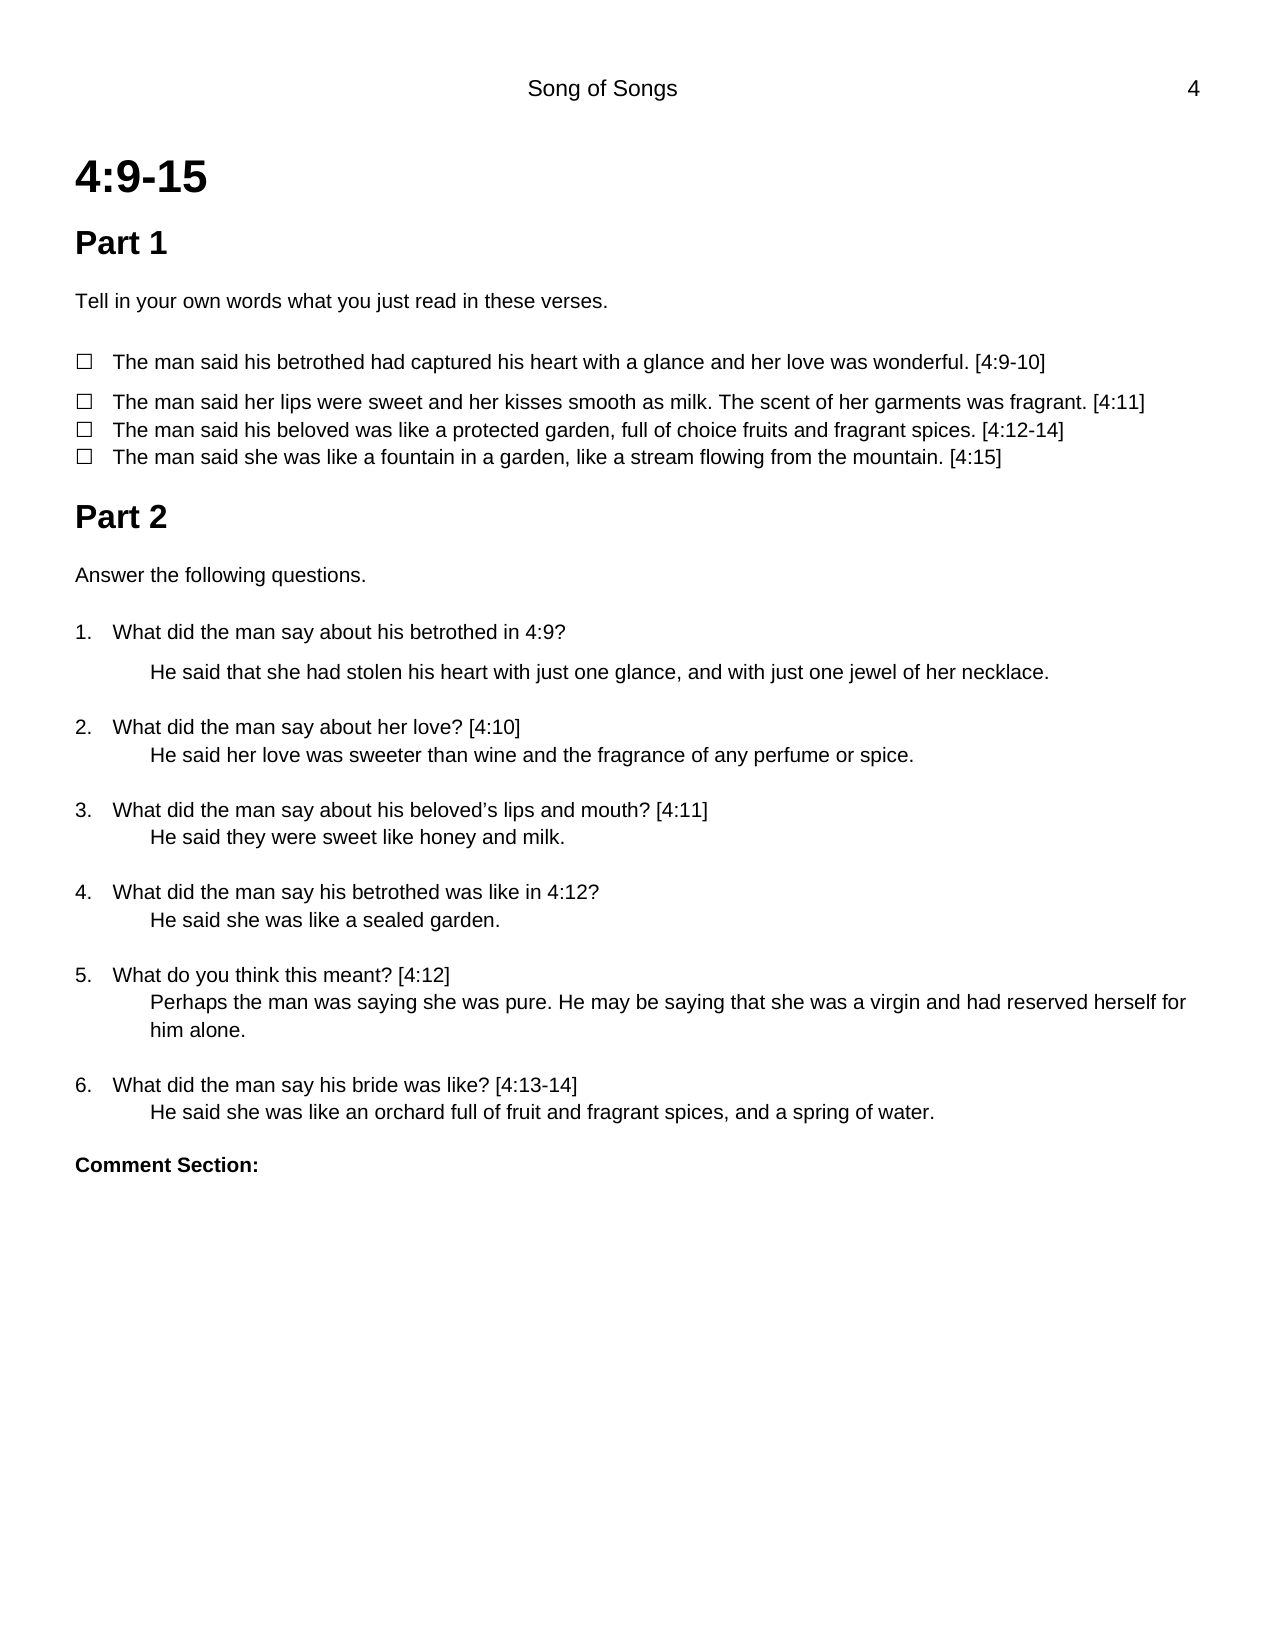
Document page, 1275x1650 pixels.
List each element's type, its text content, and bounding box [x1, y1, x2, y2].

text Part 1 [75, 223, 1200, 261]
text He said they were sweet like honey and milk. [150, 825, 1200, 849]
text He said she was like a sealed garden. [150, 908, 1200, 932]
text Comment Section: [75, 1153, 1200, 1177]
text Tell in your own words what you just read in these verses. [75, 289, 1200, 313]
list What do you think this meant? [4:12] [75, 963, 1200, 987]
list The man said his beloved was like a protected garden, full of choice fruits and fragrant spices. [4:12-14] [75, 417, 1200, 441]
text Perhaps the man was saying she was pure. He may be saying that she was a virgin and had reserved herself for him alone. [150, 990, 1200, 1042]
list What did the man say about his betrothed in 4:9? [75, 620, 1200, 644]
list What did the man say about her love? [4:10] [75, 715, 1200, 739]
text He said her love was sweeter than wine and the fragrance of any perfume or spice. [150, 743, 1200, 767]
text He said she was like an orchard full of fruit and fragrant spices, and a spring of water. [150, 1100, 1200, 1124]
list What did the man say about his beloved’s lips and mouth? [4:11] [75, 798, 1200, 822]
text He said that she had stolen his heart with just one glance, and with just one jewel of her necklace. [150, 660, 1200, 684]
list The man said his betrothed had captured his heart with a glance and her love was wonderful. [4:9-10] [75, 350, 1200, 374]
list The man said she was like a fountain in a garden, like a stream flowing from the mountain. [4:15] [75, 445, 1200, 469]
text Part 2 [75, 497, 1200, 536]
text Answer the following questions. [75, 563, 1200, 587]
list What did the man say his betrothed was like in 4:12? [75, 880, 1200, 904]
list What did the man say his bride was like? [4:13-14] [75, 1073, 1200, 1097]
subtitle 4:9-15 [75, 150, 1200, 203]
list The man said her lips were sweet and her kisses smooth as milk. The scent of her garments was fragrant. [4:11] [75, 390, 1200, 414]
